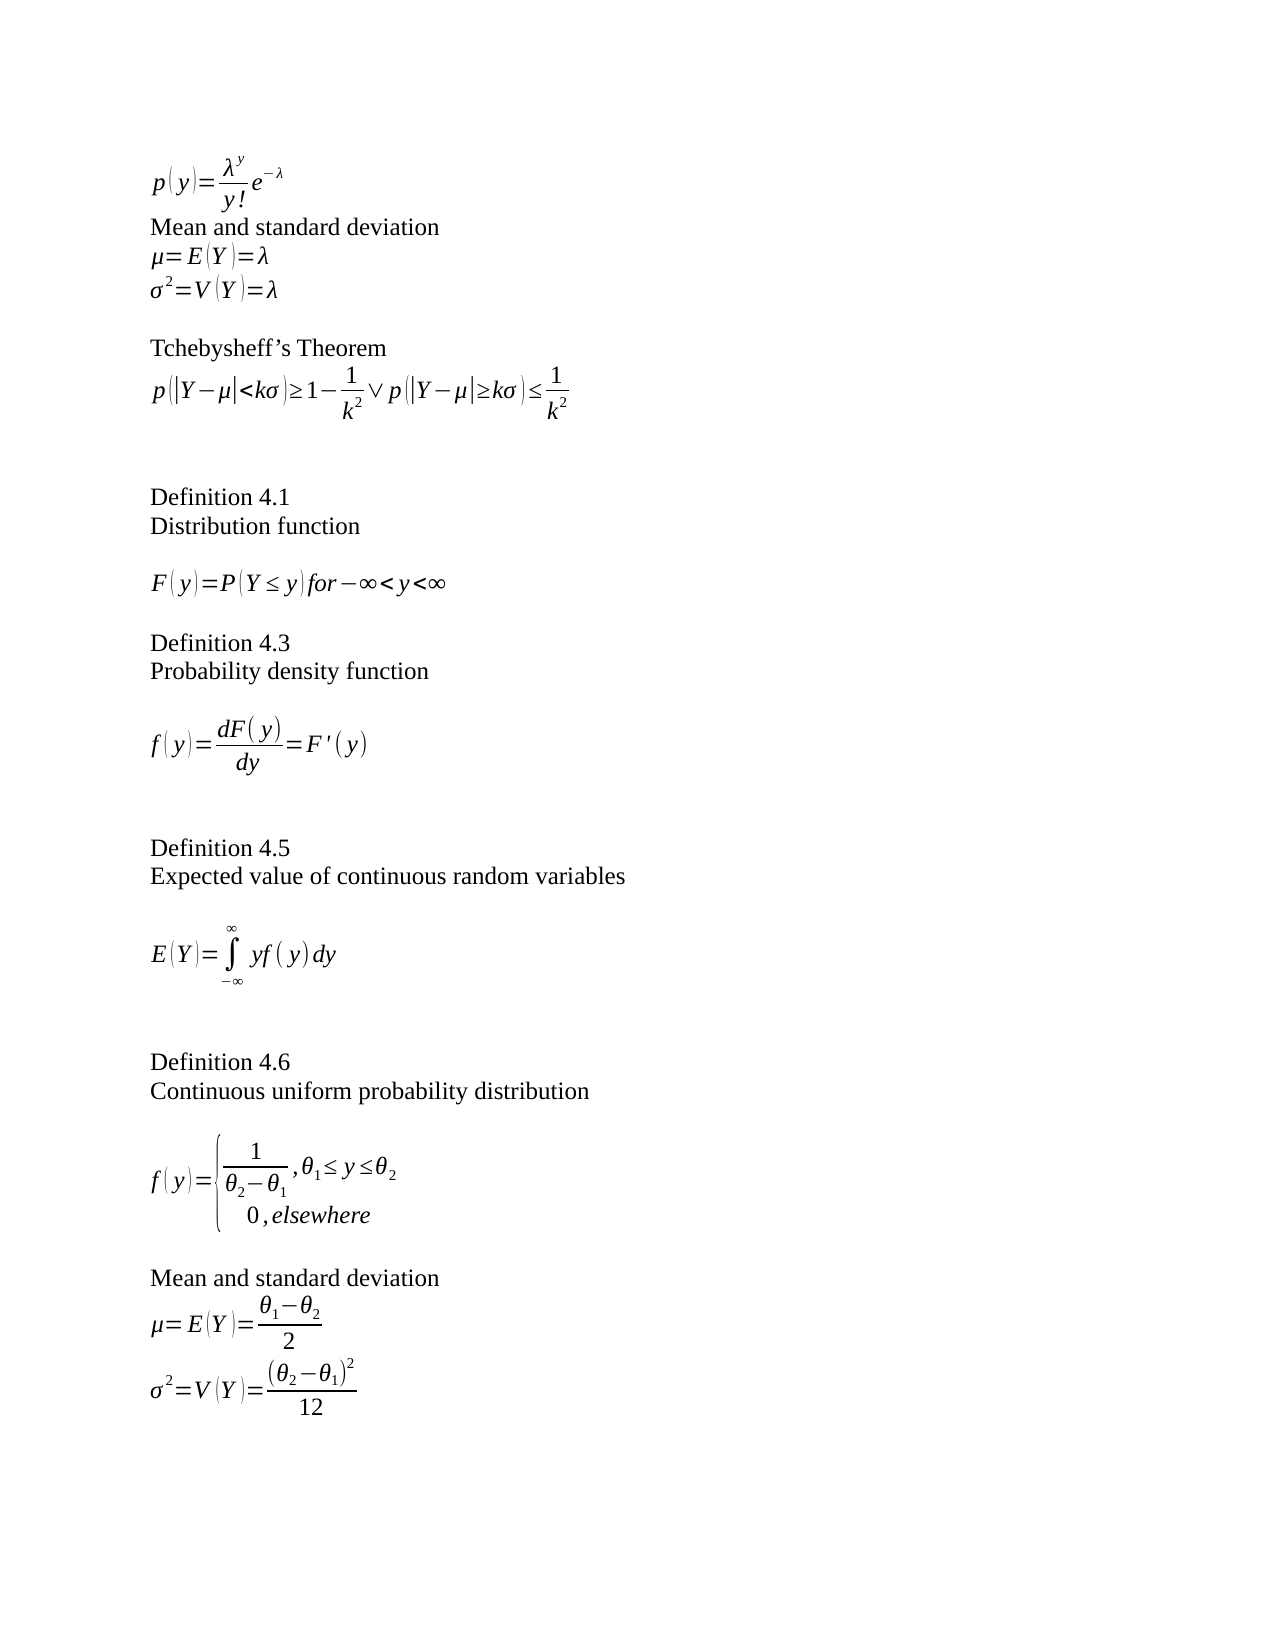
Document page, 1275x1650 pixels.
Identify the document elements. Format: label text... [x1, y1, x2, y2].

text Mean and standard deviation [150, 212, 1125, 241]
text Definition 4.1 [150, 482, 1125, 511]
text Definition 4.5 [150, 833, 1125, 861]
text Mean and standard deviation [150, 1263, 1125, 1292]
text Definition 4.6 [150, 1047, 1125, 1076]
text Expected value of continuous random variables [150, 861, 1125, 890]
text Continuous uniform probability distribution [150, 1076, 1125, 1105]
text Tchebysheff’s Theorem [150, 333, 1125, 362]
text Distribution function [150, 511, 1125, 539]
text Definition 4.3 [150, 628, 1125, 656]
text Probability density function [150, 656, 1125, 685]
